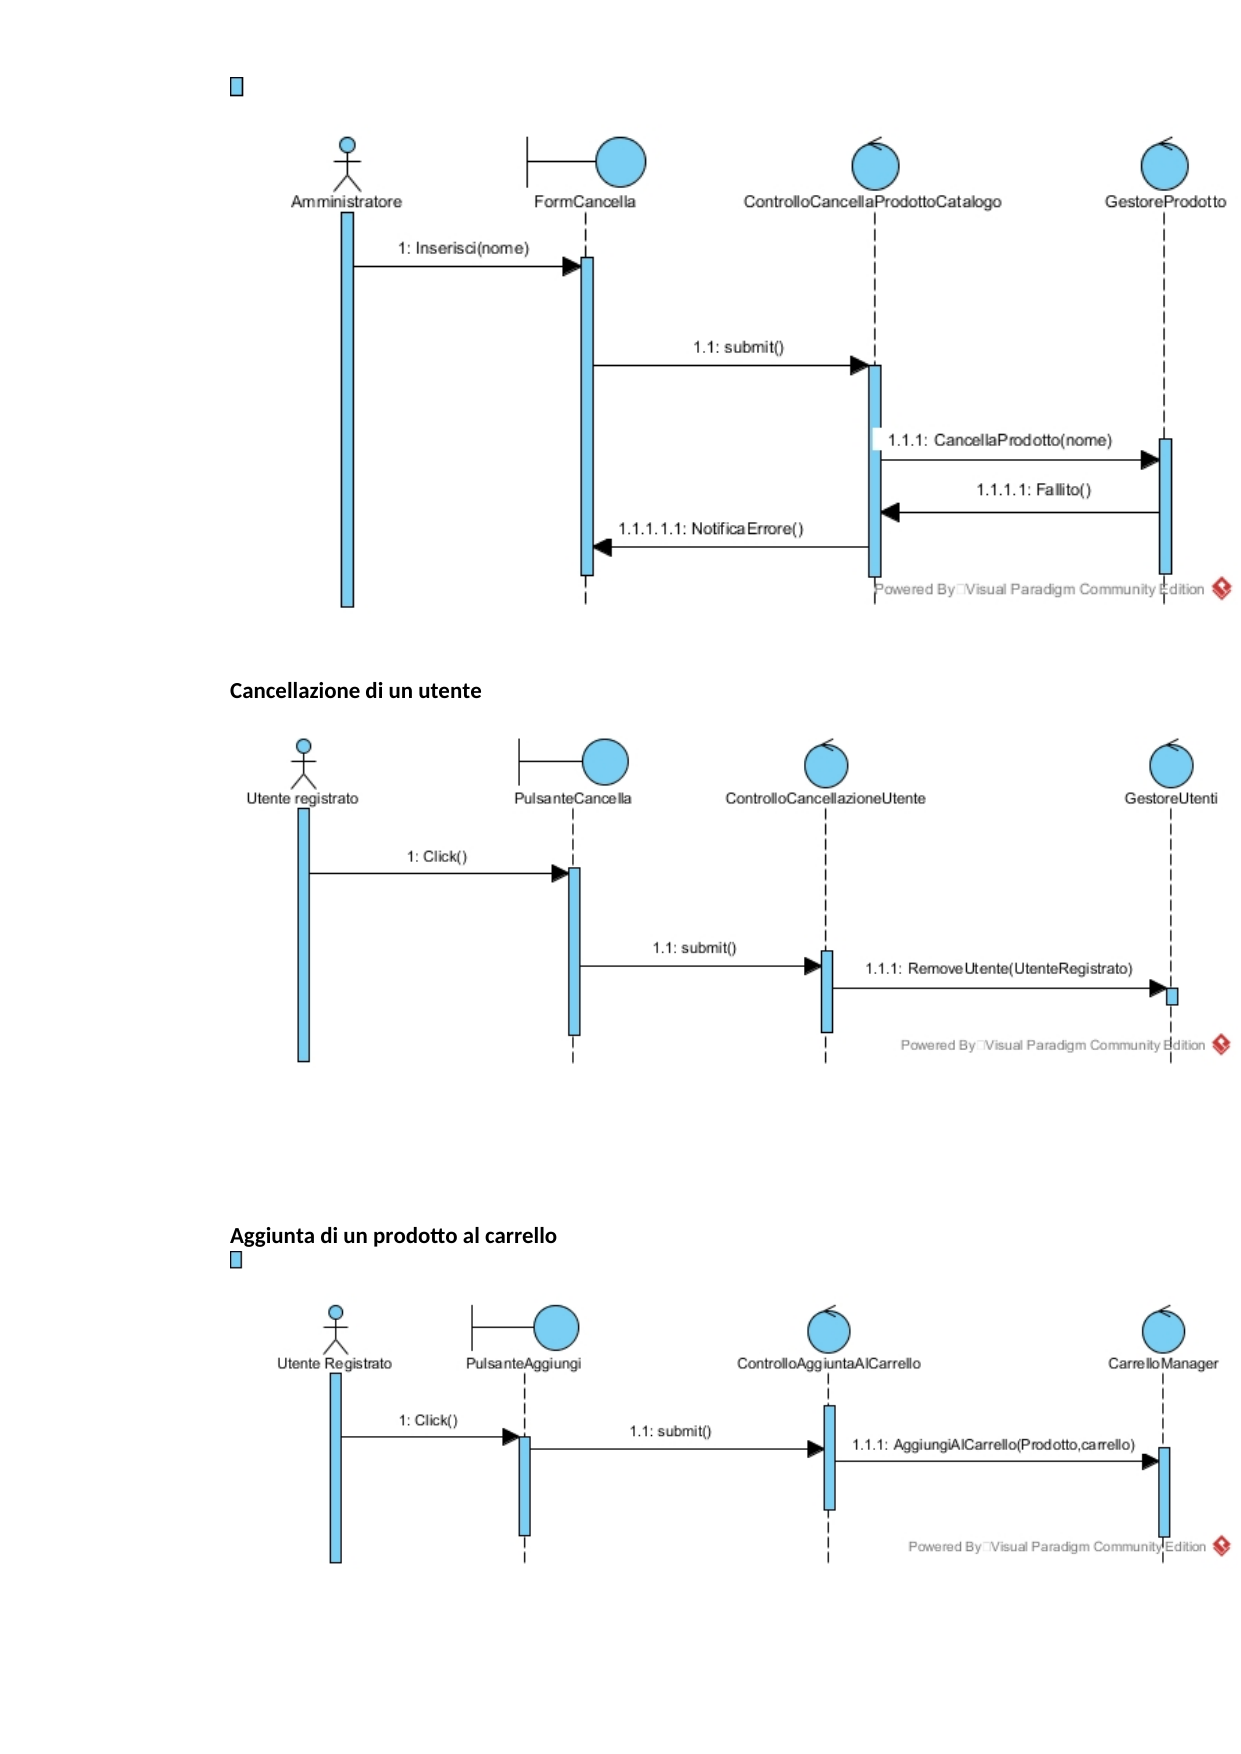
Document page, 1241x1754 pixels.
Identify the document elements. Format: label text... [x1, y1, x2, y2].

picture [230, 736, 1238, 1068]
picture [230, 1251, 1238, 1569]
list Cancellazione di un utente [230, 676, 1113, 704]
list Aggiunta di un prodotto al carrello [230, 1221, 1113, 1249]
picture [230, 77, 1240, 614]
